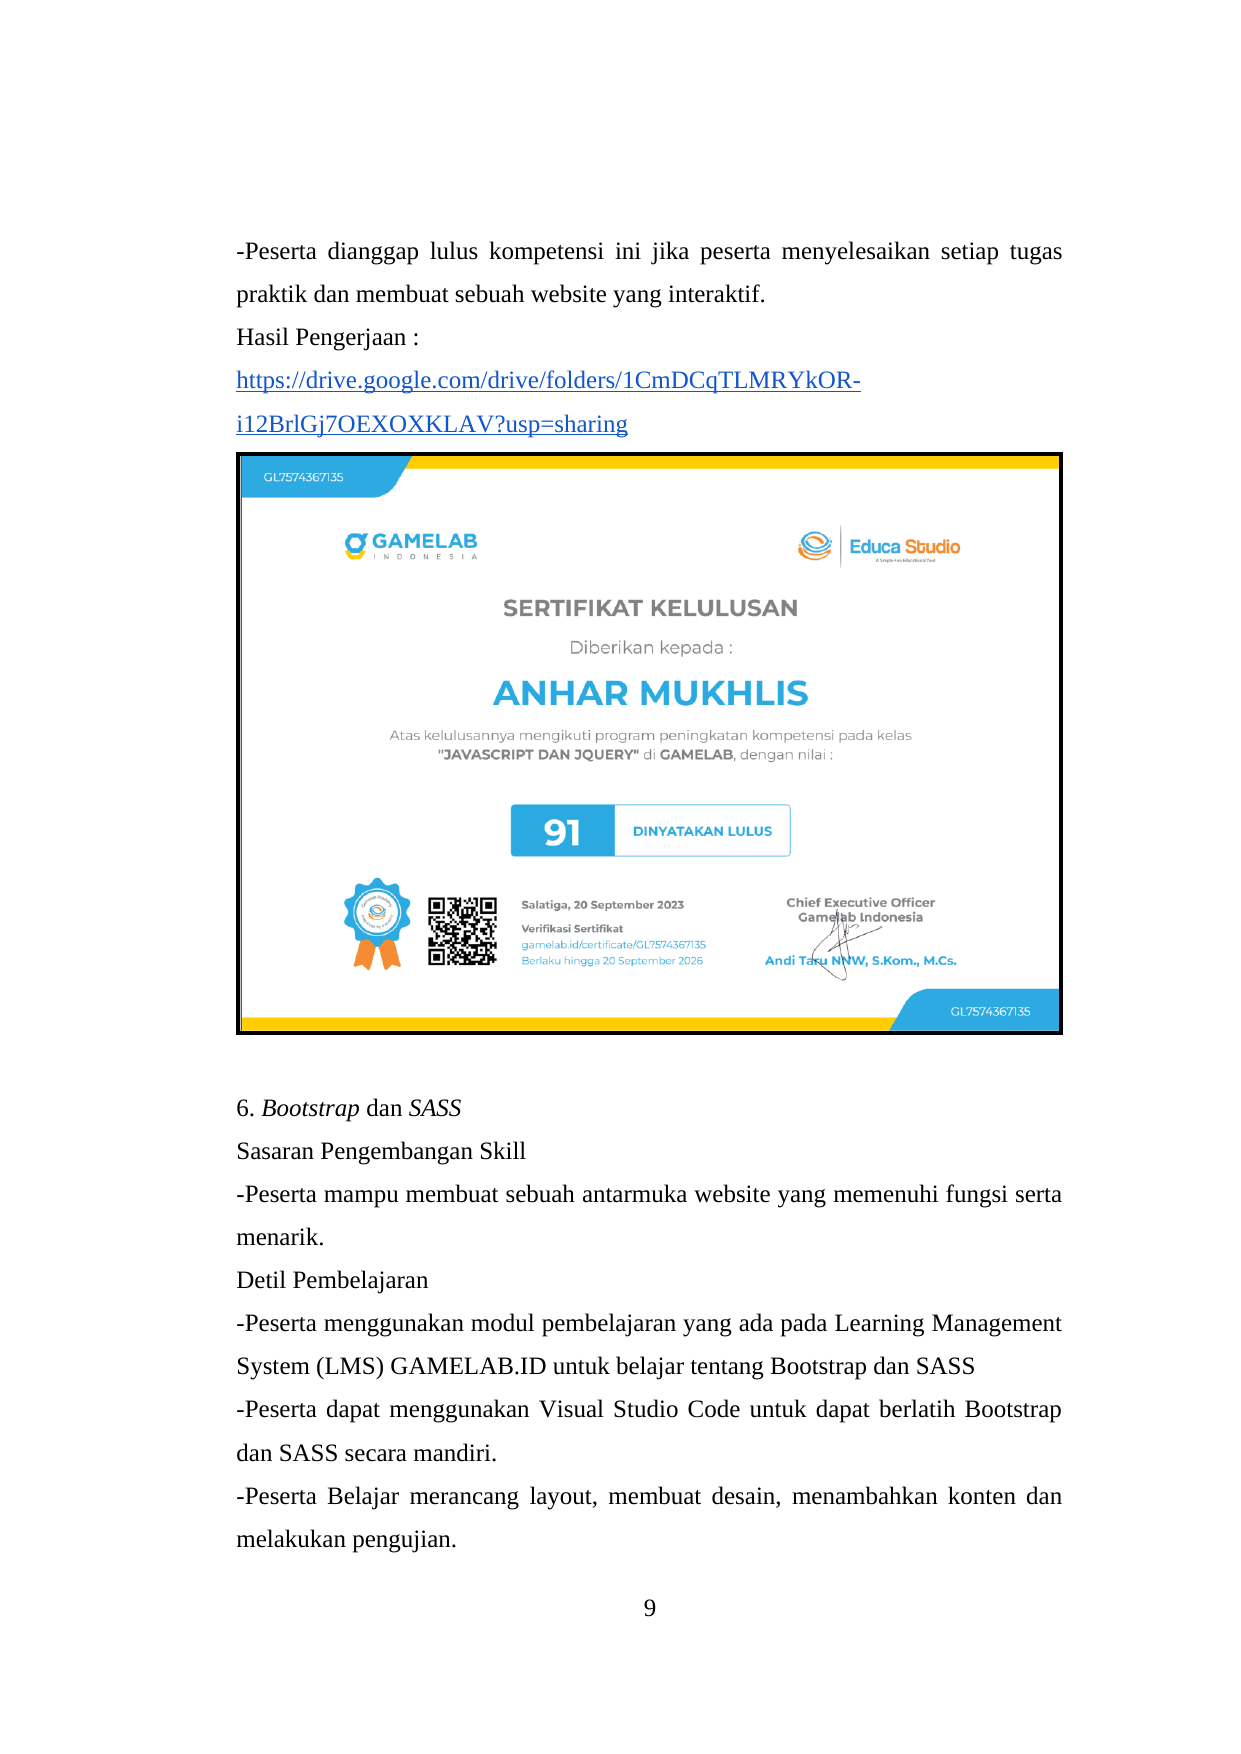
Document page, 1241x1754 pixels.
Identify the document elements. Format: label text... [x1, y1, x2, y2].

text Detil Pembelajaran [236, 1265, 1063, 1294]
text -Peserta menggunakan modul pembelajaran yang ada pada Learning Management System (LMS) GAMELAB.ID untuk belajar tentang Bootstrap dan SASS [236, 1308, 1063, 1380]
text Sasaran Pengembangan Skill [236, 1136, 1063, 1164]
text 6. Bootstrap dan SASS [236, 1093, 1063, 1121]
picture [240, 456, 1059, 1031]
text -Peserta Belajar merancang layout, membuat desain, menambahkan konten dan melakukan pengujian. [236, 1481, 1063, 1553]
text -Peserta dianggap lulus kompetensi ini jika peserta menyelesaikan setiap tugas praktik dan membuat sebuah website yang interaktif. [236, 236, 1063, 308]
text https://drive.google.com/drive/folders/1CmDCqTLMRYkOR-i12BrlGj7OEXOXKLAV?usp=sharing [236, 366, 1063, 437]
text -Peserta mampu membuat sebuah antarmuka website yang memenuhi fungsi serta menarik. [236, 1179, 1063, 1251]
text -Peserta dapat menggunakan Visual Studio Code untuk dapat berlatih Bootstrap dan SASS secara mandiri. [236, 1394, 1063, 1466]
text Hasil Pengerjaan : [236, 322, 1063, 351]
